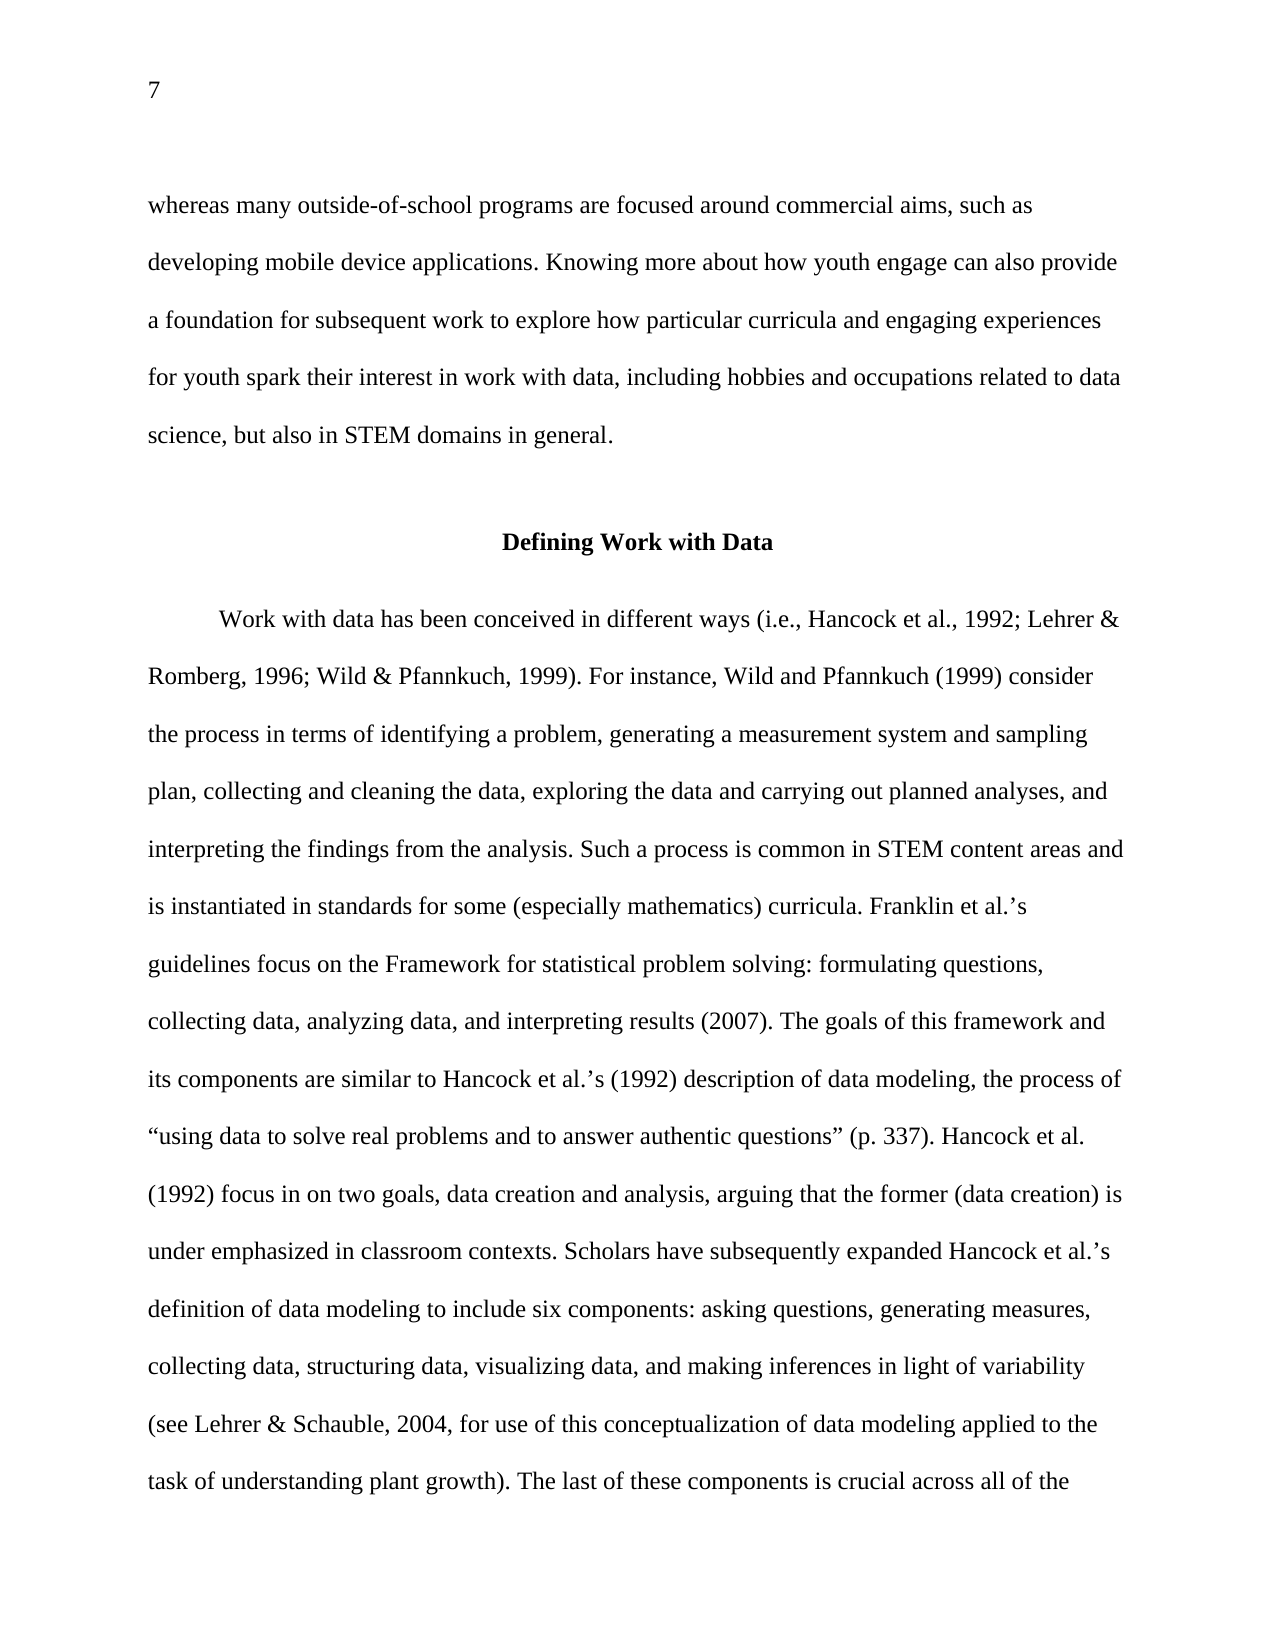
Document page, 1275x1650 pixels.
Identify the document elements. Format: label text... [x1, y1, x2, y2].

subtitle Defining Work with Data [148, 527, 1127, 556]
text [148, 604, 1127, 1495]
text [148, 190, 1127, 449]
